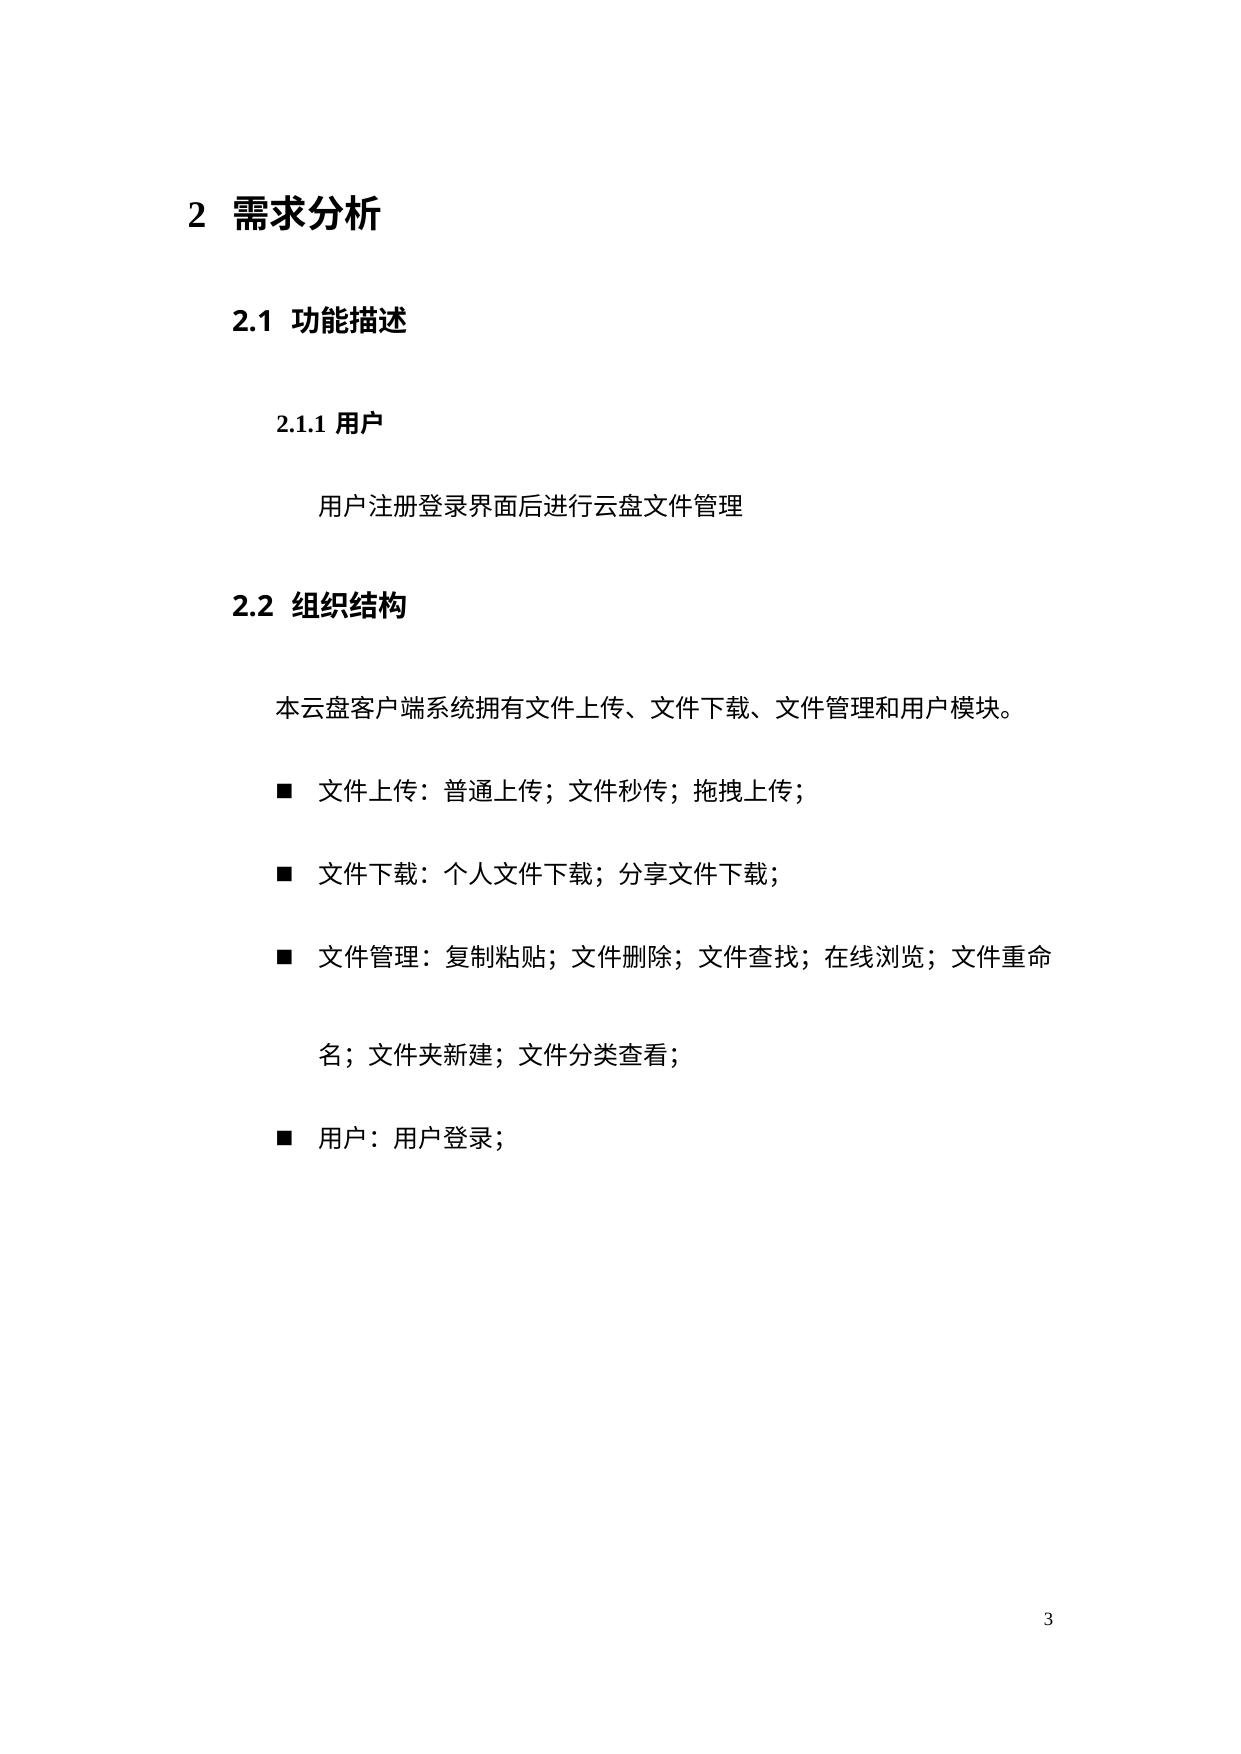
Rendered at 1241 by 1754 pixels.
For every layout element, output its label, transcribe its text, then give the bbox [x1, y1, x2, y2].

list 用户注册登录界面后进行云盘文件管理 [275, 472, 1053, 537]
subtitle 需求分析 [187, 178, 1053, 243]
list 文件下载：个人文件下载；分享文件下载； [275, 840, 1053, 905]
subtitle 组织结构 [232, 571, 1053, 636]
list 用户：用户登录； [275, 1104, 1053, 1169]
subtitle 功能描述 [232, 287, 1053, 352]
list 文件上传：普通上传；文件秒传；拖拽上传； [275, 757, 1053, 822]
list 文件管理：复制粘贴；文件删除；文件查找；在线浏览；文件重命名；文件夹新建；文件分类查看； [275, 923, 1053, 1086]
subtitle 用户 [276, 389, 1053, 454]
text 本云盘客户端系统拥有文件上传、文件下载、文件管理和用户模块。 [232, 674, 1053, 739]
